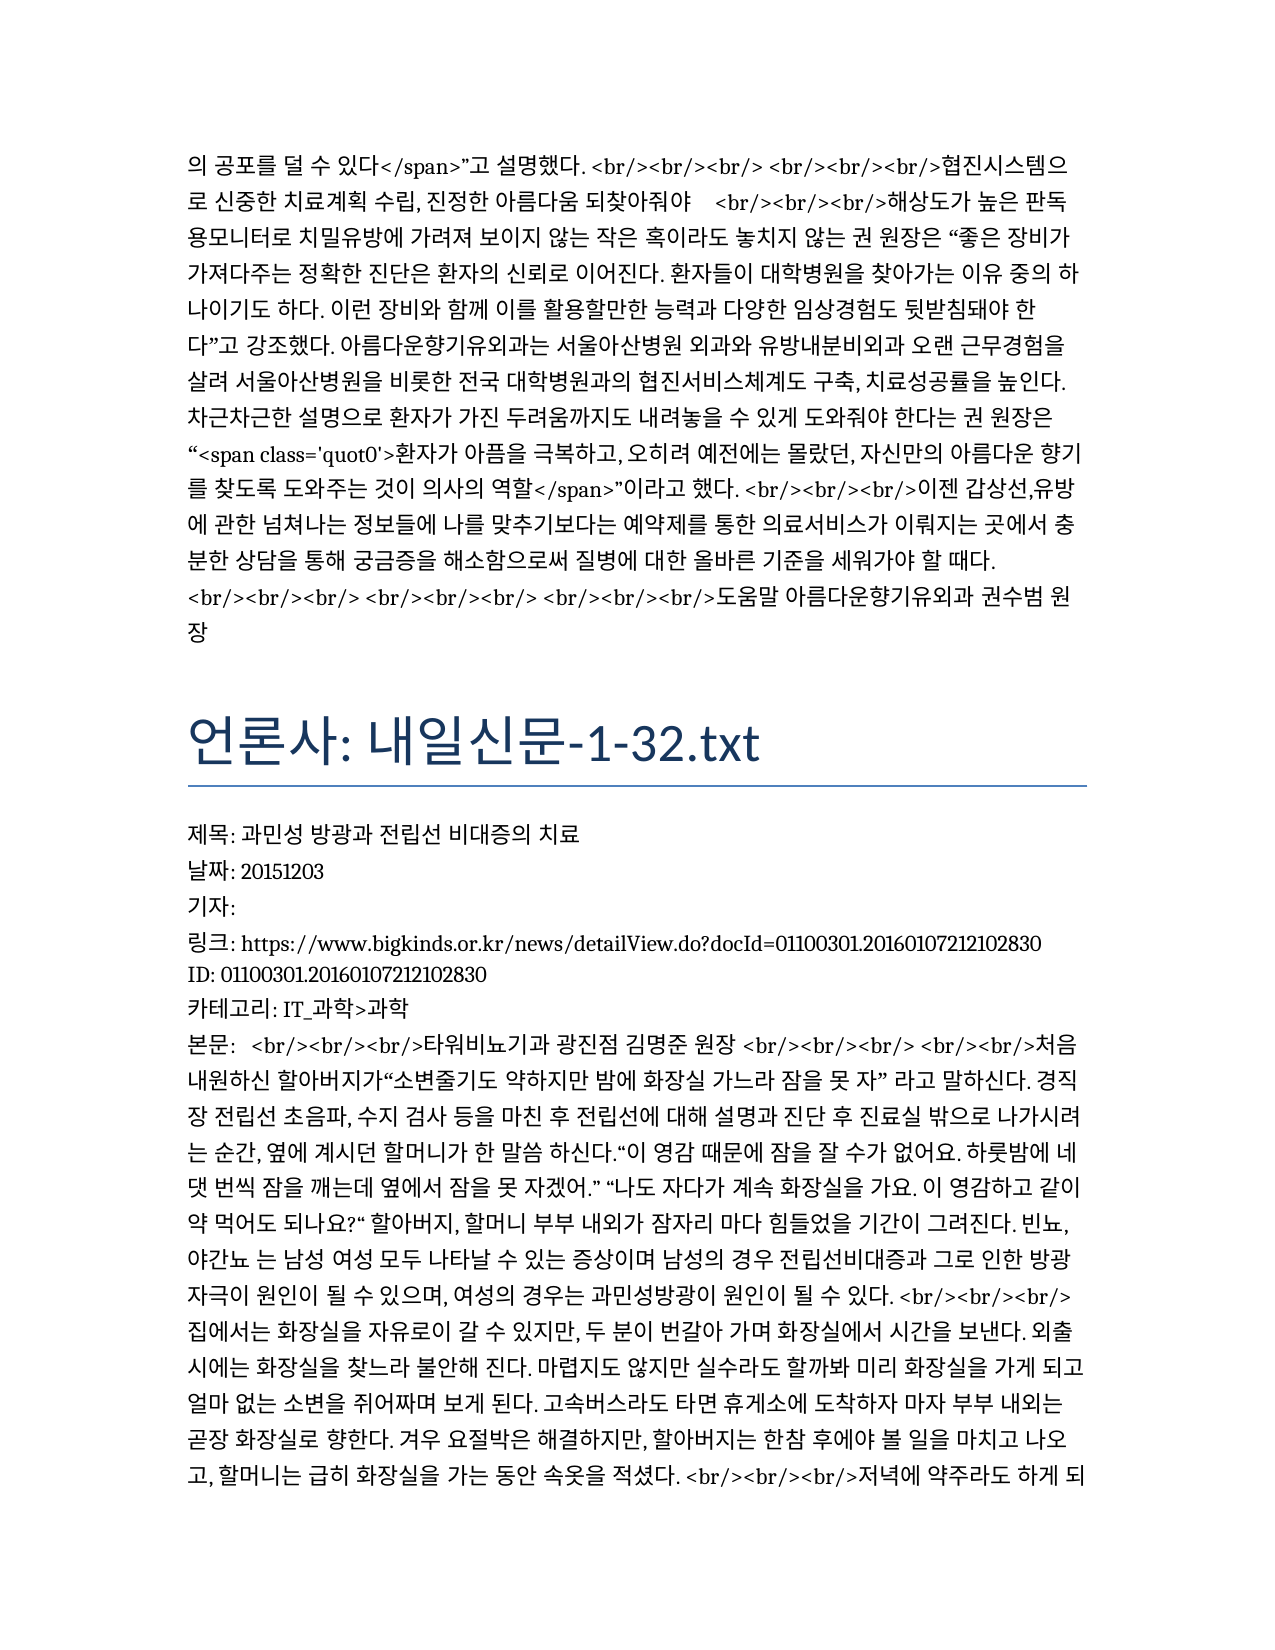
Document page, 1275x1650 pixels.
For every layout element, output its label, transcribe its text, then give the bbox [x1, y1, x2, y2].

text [187, 150, 1087, 679]
title 언론사: 내일신문-1-32.txt [187, 703, 1087, 787]
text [187, 819, 1087, 1491]
